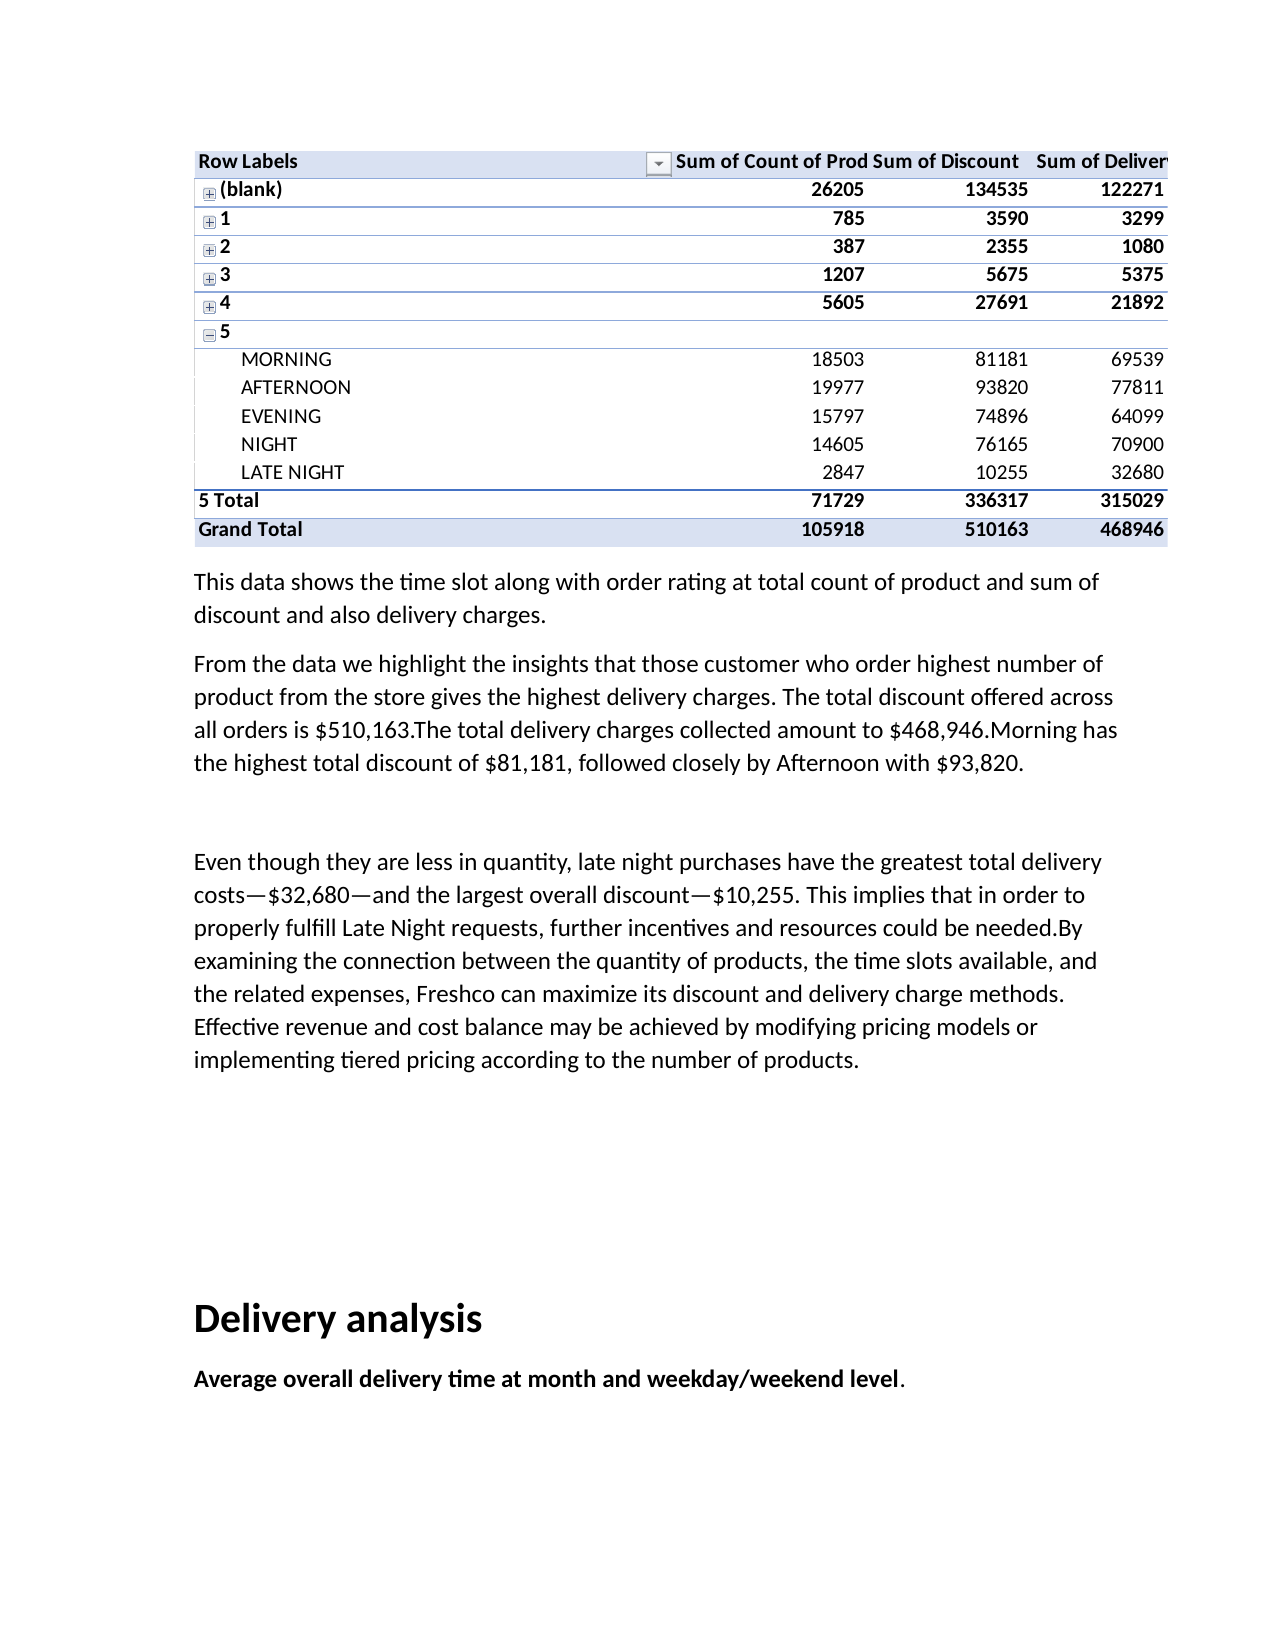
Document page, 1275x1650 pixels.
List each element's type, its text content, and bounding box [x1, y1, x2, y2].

text From the data we highlight the insights that those customer who order highest number of product from the store gives the highest delivery charges. The total discount offered across all orders is $510,163.The total delivery charges collected amount to $468,946.Morning has the highest total discount of $81,181, followed closely by Afternoon with $93,820. [194, 649, 1125, 778]
text Delivery analysis [194, 1292, 1125, 1343]
text Average overall delivery time at month and weekday/weekend level. [194, 1363, 1125, 1394]
text This data shows the time slot along with order rating at total count of product and sum of discount and also delivery charges. [194, 566, 1125, 629]
text Even though they are less in quantity, late night purchases have the greatest total delivery costs—$32,680—and the largest overall discount—$10,255. This implies that in order to properly fulfill Late Night requests, further incentives and resources could be needed.By examining the connection between the quantity of products, the time slots available, and the related expenses, Freshco can maximize its discount and delivery charge methods. Effective revenue and cost balance may be achieved by modifying pricing models or implementing tiered pricing according to the number of products. [194, 847, 1125, 1074]
